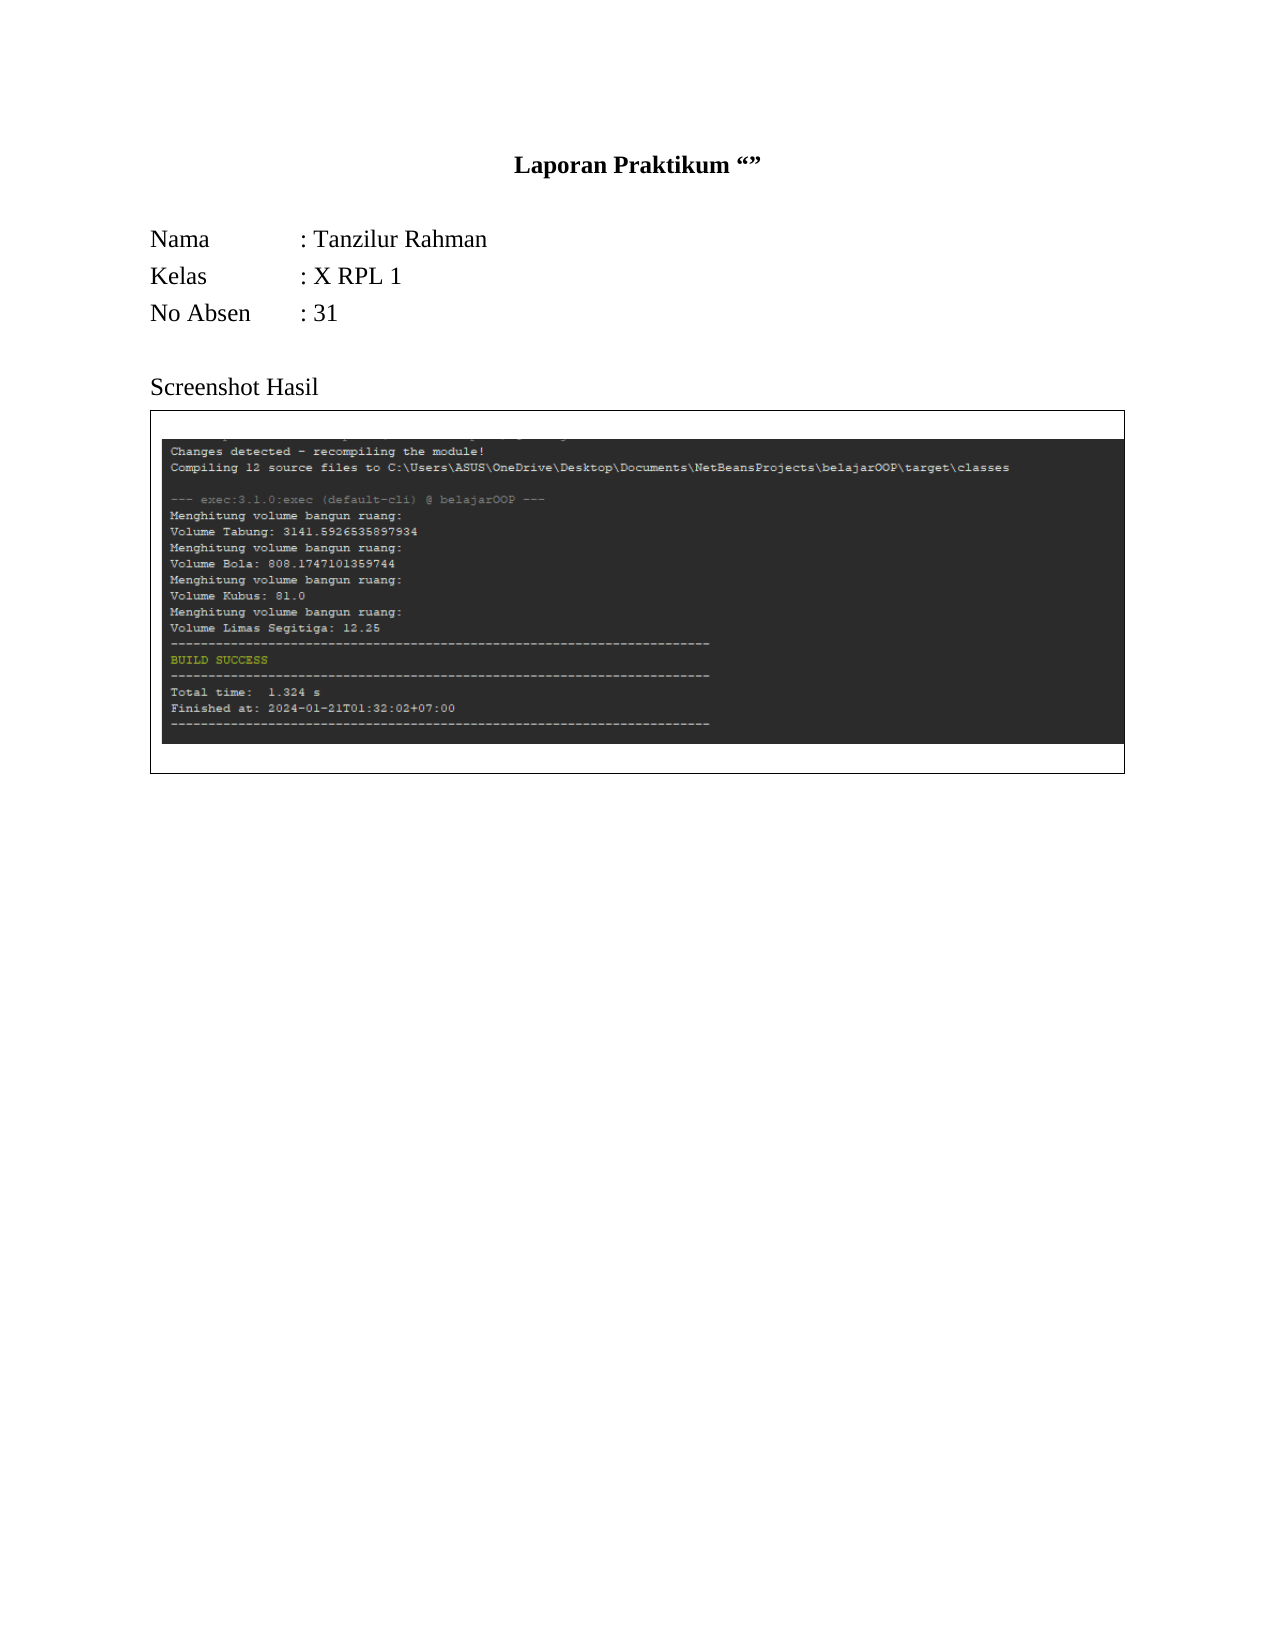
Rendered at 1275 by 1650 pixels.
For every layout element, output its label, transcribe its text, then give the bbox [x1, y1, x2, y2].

text Nama : Tanzilur Rahman [150, 224, 1125, 253]
text No Absen : 31 [150, 298, 1125, 327]
table_header [151, 411, 1124, 773]
text Kelas : X RPL 1 [150, 261, 1125, 290]
text Screenshot Hasil [150, 372, 1125, 401]
picture [161, 439, 1125, 744]
text Laporan Praktikum “” [150, 150, 1125, 179]
